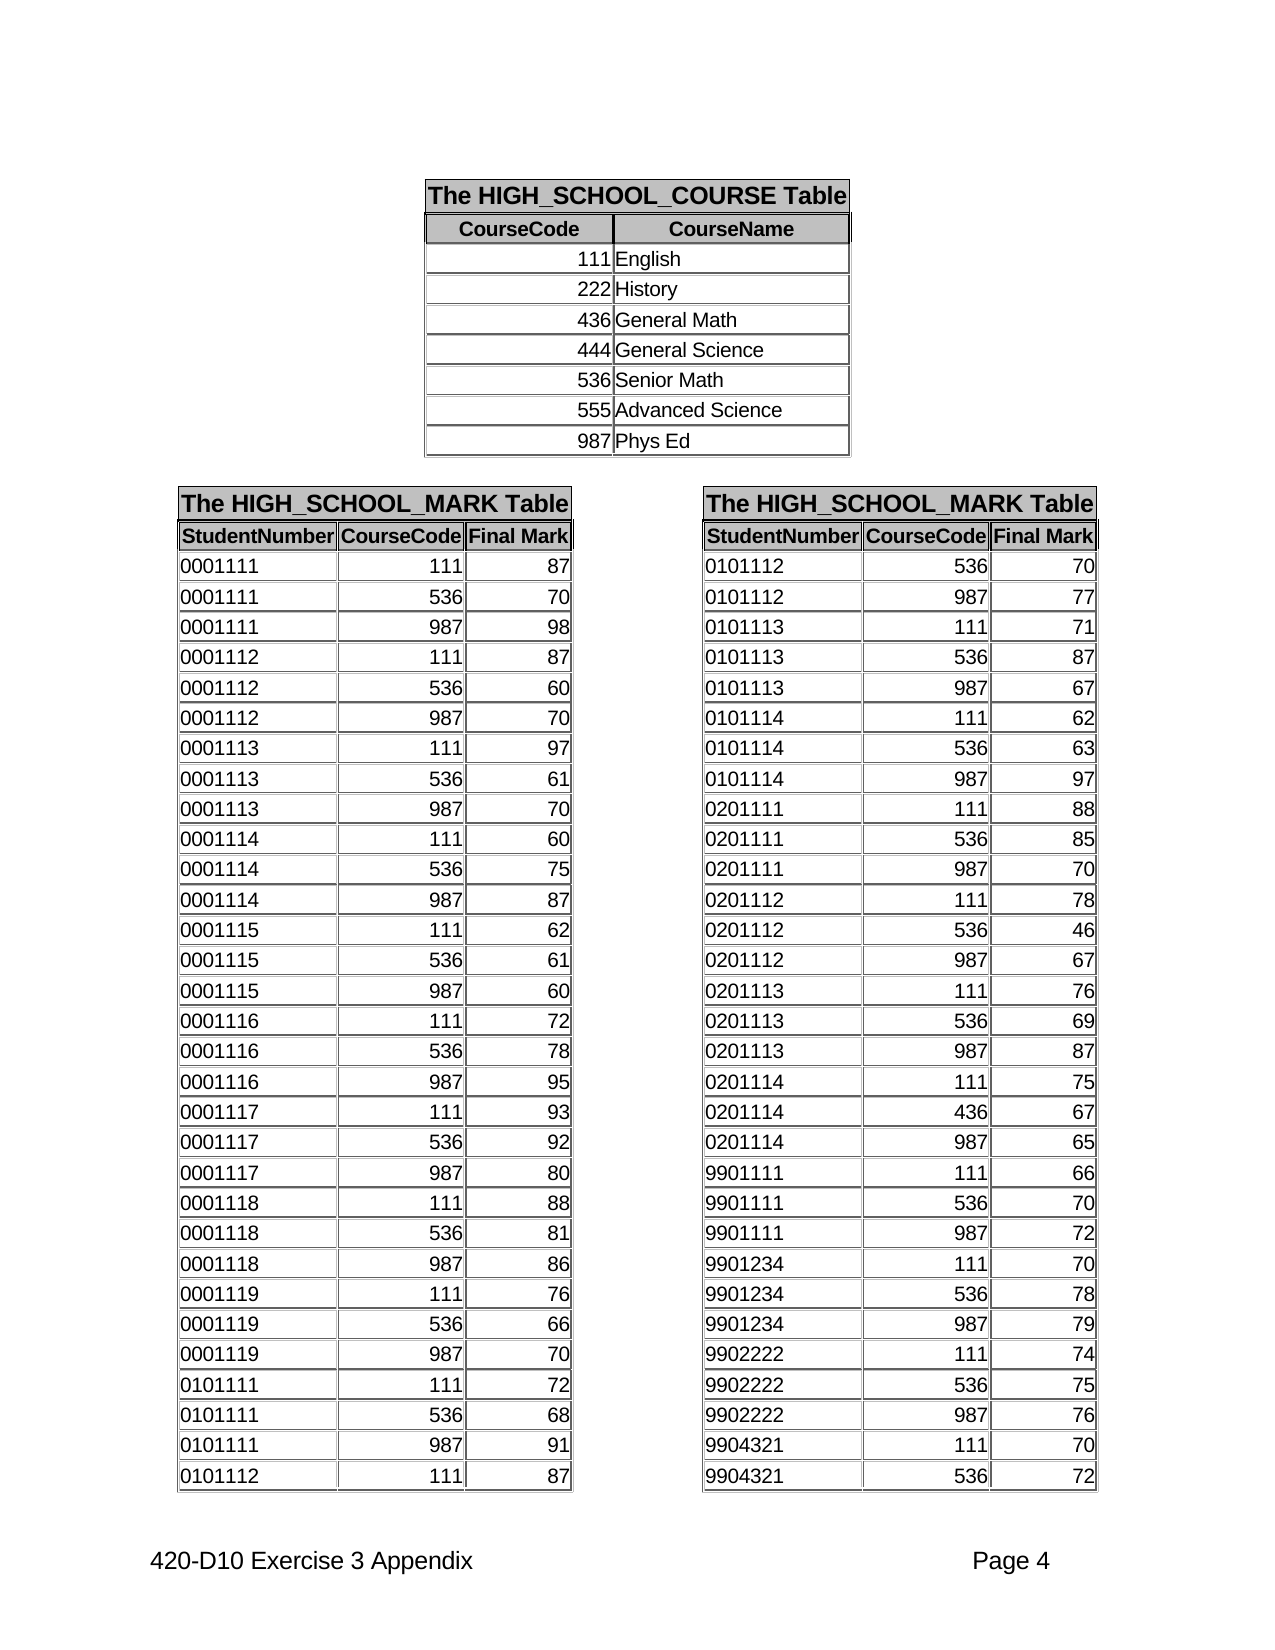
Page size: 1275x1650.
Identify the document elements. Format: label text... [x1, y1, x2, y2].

table_header The HIGH_SCHOOL_COURSE Table [426, 180, 849, 212]
table_cell 111 [864, 613, 988, 640]
table_cell 987 [339, 1250, 463, 1277]
table_cell 536 [339, 1220, 463, 1247]
table_cell 71 [992, 613, 1095, 640]
table_cell 987 [864, 1311, 988, 1337]
table_cell 0001119 [180, 1280, 336, 1307]
table_cell 72 [990, 1462, 1095, 1489]
table_cell 0101114 [705, 735, 861, 762]
table_cell 9902222 [705, 1402, 861, 1428]
table_cell 9901234 [705, 1280, 861, 1307]
table_cell 111 [339, 553, 463, 580]
table_cell 60 [467, 977, 570, 1004]
table_cell 70 [992, 1250, 1095, 1277]
table_cell 0001115 [180, 947, 336, 974]
table_cell 72 [467, 1008, 570, 1034]
table_cell 0001113 [180, 765, 336, 792]
table_cell 987 [339, 795, 463, 822]
table_cell 0101114 [705, 704, 861, 731]
table_cell 111 [339, 917, 463, 943]
table_cell 70 [992, 1189, 1095, 1216]
table_cell 111 [864, 795, 988, 822]
table_cell Final Mark [467, 523, 570, 549]
table_cell 536 [339, 583, 463, 610]
table_cell 222 [427, 276, 612, 303]
table_cell 61 [467, 947, 570, 974]
table_cell 97 [467, 735, 570, 762]
table_cell 0201112 [705, 947, 861, 974]
table_cell 111 [339, 644, 463, 671]
table_cell 0001119 [180, 1341, 336, 1368]
table_cell 536 [864, 553, 988, 580]
table_cell English [615, 245, 848, 272]
table_cell 987 [339, 1068, 463, 1095]
table_cell General Math [615, 306, 848, 333]
table_cell 0001111 [180, 553, 336, 580]
table_cell 536 [339, 1311, 463, 1337]
table_cell 9901234 [705, 1311, 861, 1337]
table_cell 987 [339, 1341, 463, 1368]
table_cell 987 [864, 1038, 988, 1065]
table_cell 0001116 [180, 1068, 336, 1095]
table_cell Senior Math [615, 367, 848, 393]
table_cell 987 [864, 1402, 988, 1428]
table_cell 0001116 [180, 1038, 336, 1065]
table_cell 111 [864, 1159, 988, 1186]
table_cell History [615, 276, 848, 303]
table_cell StudentNumber [705, 523, 861, 549]
table_cell 436 [427, 306, 612, 333]
table_cell 0101112 [180, 1462, 337, 1489]
table_cell 70 [467, 583, 570, 610]
table_cell 9901111 [705, 1159, 861, 1186]
table_cell 9901234 [705, 1250, 861, 1277]
table_cell 111 [339, 1280, 463, 1307]
table_cell 536 [339, 1402, 463, 1428]
table_cell 87 [465, 1462, 570, 1489]
table_cell 80 [467, 1159, 570, 1186]
table_cell 0001115 [180, 917, 336, 943]
table_cell 0001116 [180, 1008, 336, 1034]
table_cell 0001112 [180, 674, 336, 701]
table_cell 0201111 [705, 795, 861, 822]
table_cell 9902222 [705, 1341, 861, 1368]
table_cell 68 [467, 1402, 570, 1428]
table_cell 62 [992, 704, 1095, 731]
table_cell 70 [992, 856, 1095, 883]
table_cell 987 [864, 674, 988, 701]
table_cell 70 [992, 1432, 1095, 1459]
table_cell 0001112 [180, 704, 336, 731]
table_cell 555 [427, 397, 612, 424]
table_cell 81 [467, 1220, 570, 1247]
table_cell 88 [467, 1189, 570, 1216]
table_cell 987 [339, 1159, 463, 1186]
table_cell 78 [992, 1280, 1095, 1307]
table_cell 111 [339, 735, 463, 762]
table_cell 0001111 [180, 583, 336, 610]
table_cell 70 [992, 553, 1095, 580]
table_cell 9902222 [705, 1371, 861, 1398]
table_cell 111 [339, 1008, 463, 1034]
table_cell 536 [864, 1371, 988, 1398]
table_cell 91 [467, 1432, 570, 1459]
table_cell 0001118 [180, 1189, 336, 1216]
table_cell 0201111 [705, 856, 861, 883]
table_cell 0001119 [180, 1311, 336, 1337]
table_cell 111 [864, 1068, 988, 1095]
table_cell 111 [338, 1459, 465, 1489]
table_cell 87 [467, 644, 570, 671]
table_cell 85 [992, 826, 1095, 852]
table_cell 87 [992, 1038, 1095, 1065]
table_cell 987 [339, 886, 463, 913]
table_cell 46 [992, 917, 1095, 943]
table_cell 87 [467, 886, 570, 913]
table_cell 76 [467, 1280, 570, 1307]
table_cell 436 [864, 1098, 988, 1125]
table_cell 74 [992, 1341, 1095, 1368]
table_cell 0001115 [180, 977, 336, 1004]
table_header The HIGH_SCHOOL_MARK Table [704, 487, 1096, 519]
table_cell 987 [339, 1432, 463, 1459]
table_cell 0001113 [180, 795, 336, 822]
table_cell 0101111 [180, 1371, 336, 1398]
table_cell 9901111 [705, 1189, 861, 1216]
table_cell 0201114 [705, 1129, 861, 1156]
table_cell 75 [467, 856, 570, 883]
table_cell 60 [467, 826, 570, 852]
table_cell 86 [467, 1250, 570, 1277]
table_cell 0101113 [705, 644, 861, 671]
table_cell 62 [467, 917, 570, 943]
table_cell 111 [864, 1432, 988, 1459]
table_cell 75 [992, 1068, 1095, 1095]
table_cell General Science [615, 336, 848, 363]
table_cell Advanced Science [615, 397, 848, 424]
table_cell 987 [427, 427, 613, 454]
table_cell 0001114 [180, 886, 336, 913]
table_cell 0101112 [705, 553, 861, 580]
table_cell 63 [992, 735, 1095, 762]
table_cell 111 [339, 826, 463, 852]
table_cell CourseCode [864, 523, 988, 549]
table_cell 536 [864, 826, 988, 852]
table_cell 536 [427, 367, 612, 393]
table_cell 78 [992, 886, 1095, 913]
table_cell 536 [864, 1280, 988, 1307]
table_cell 72 [992, 1220, 1095, 1247]
table_cell 111 [339, 1371, 463, 1398]
table_cell 536 [339, 856, 463, 883]
table_cell 0001114 [180, 826, 336, 852]
table_cell 69 [992, 1008, 1095, 1034]
table_cell 61 [467, 765, 570, 792]
table_cell 79 [992, 1311, 1095, 1337]
table_cell 111 [339, 1189, 463, 1216]
table_cell 987 [864, 765, 988, 792]
table_cell 536 [864, 735, 988, 762]
table_cell 987 [864, 583, 988, 610]
table_cell 97 [992, 765, 1095, 792]
table_cell 111 [864, 1341, 988, 1368]
table_cell 67 [992, 1098, 1095, 1125]
table_cell 66 [992, 1159, 1095, 1186]
table_cell 92 [467, 1129, 570, 1156]
table_cell 111 [427, 245, 612, 272]
table_cell Phys Ed [613, 427, 848, 454]
table_cell 78 [467, 1038, 570, 1065]
table_cell 9904321 [705, 1432, 861, 1459]
table_cell CourseName [615, 215, 848, 242]
table_cell 111 [864, 977, 988, 1004]
table_cell 536 [864, 1008, 988, 1034]
table_cell 0201113 [705, 977, 861, 1004]
table_cell 987 [339, 613, 463, 640]
table_cell 0101113 [705, 674, 861, 701]
table_cell 95 [467, 1068, 570, 1095]
table_cell 76 [992, 1402, 1095, 1428]
table_cell 536 [339, 1038, 463, 1065]
table_cell 0201111 [705, 826, 861, 852]
table_cell 0001117 [180, 1098, 336, 1125]
table_cell 72 [467, 1371, 570, 1398]
table_cell 111 [864, 704, 988, 731]
table_cell 70 [467, 704, 570, 731]
table_cell 111 [864, 886, 988, 913]
table_cell 67 [992, 674, 1095, 701]
table_cell 536 [864, 917, 988, 943]
table_cell Final Mark [992, 523, 1095, 549]
table_cell 87 [467, 553, 570, 580]
table_cell 0001113 [180, 735, 336, 762]
table_cell 0201114 [705, 1068, 861, 1095]
table_cell 111 [864, 1250, 988, 1277]
table_cell 987 [864, 1220, 988, 1247]
table_cell 67 [992, 947, 1095, 974]
table_cell 987 [864, 947, 988, 974]
table_cell 0201113 [705, 1008, 861, 1034]
table_cell 0201113 [705, 1038, 861, 1065]
table_cell 0101113 [705, 613, 861, 640]
table_cell 444 [427, 336, 612, 363]
table_cell 0201114 [705, 1098, 861, 1125]
table_cell 75 [992, 1371, 1095, 1398]
table_cell 87 [992, 644, 1095, 671]
table_cell 536 [339, 674, 463, 701]
table_cell 0101111 [180, 1402, 336, 1428]
table_cell CourseCode [339, 523, 463, 549]
table_cell CourseCode [427, 215, 612, 242]
table_cell 0101114 [705, 765, 861, 792]
table_cell 0001112 [180, 644, 336, 671]
table_cell 0201112 [705, 917, 861, 943]
table_cell 536 [864, 644, 988, 671]
table_cell 60 [467, 674, 570, 701]
table_cell 0001111 [180, 613, 336, 640]
table_cell 0001117 [180, 1129, 336, 1156]
table_cell 9904321 [705, 1462, 862, 1489]
table_cell 987 [864, 856, 988, 883]
table_cell 9901111 [705, 1220, 861, 1247]
table_cell 77 [992, 583, 1095, 610]
table_cell 88 [992, 795, 1095, 822]
table_cell 111 [339, 1098, 463, 1125]
table_cell 987 [339, 704, 463, 731]
table_cell 0001114 [180, 856, 336, 883]
table_cell 987 [864, 1129, 988, 1156]
table_cell 0101112 [705, 583, 861, 610]
table_cell 70 [467, 1341, 570, 1368]
table_cell 66 [467, 1311, 570, 1337]
table_cell 0101111 [180, 1432, 336, 1459]
table_header The HIGH_SCHOOL_MARK Table [179, 487, 571, 519]
table_cell 0001118 [180, 1220, 336, 1247]
table_cell 0001118 [180, 1250, 336, 1277]
table_cell 76 [992, 977, 1095, 1004]
table_cell 65 [992, 1129, 1095, 1156]
table_cell 536 [864, 1189, 988, 1216]
table_cell StudentNumber [180, 523, 336, 549]
table_cell 70 [467, 795, 570, 822]
table_cell 536 [339, 947, 463, 974]
table_cell 0201112 [705, 886, 861, 913]
table_cell 536 [863, 1459, 990, 1489]
table_cell 987 [339, 977, 463, 1004]
table_cell 0001117 [180, 1159, 336, 1186]
table_cell 93 [467, 1098, 570, 1125]
table_cell 536 [339, 765, 463, 792]
table_cell 536 [339, 1129, 463, 1156]
table_cell 98 [467, 613, 570, 640]
